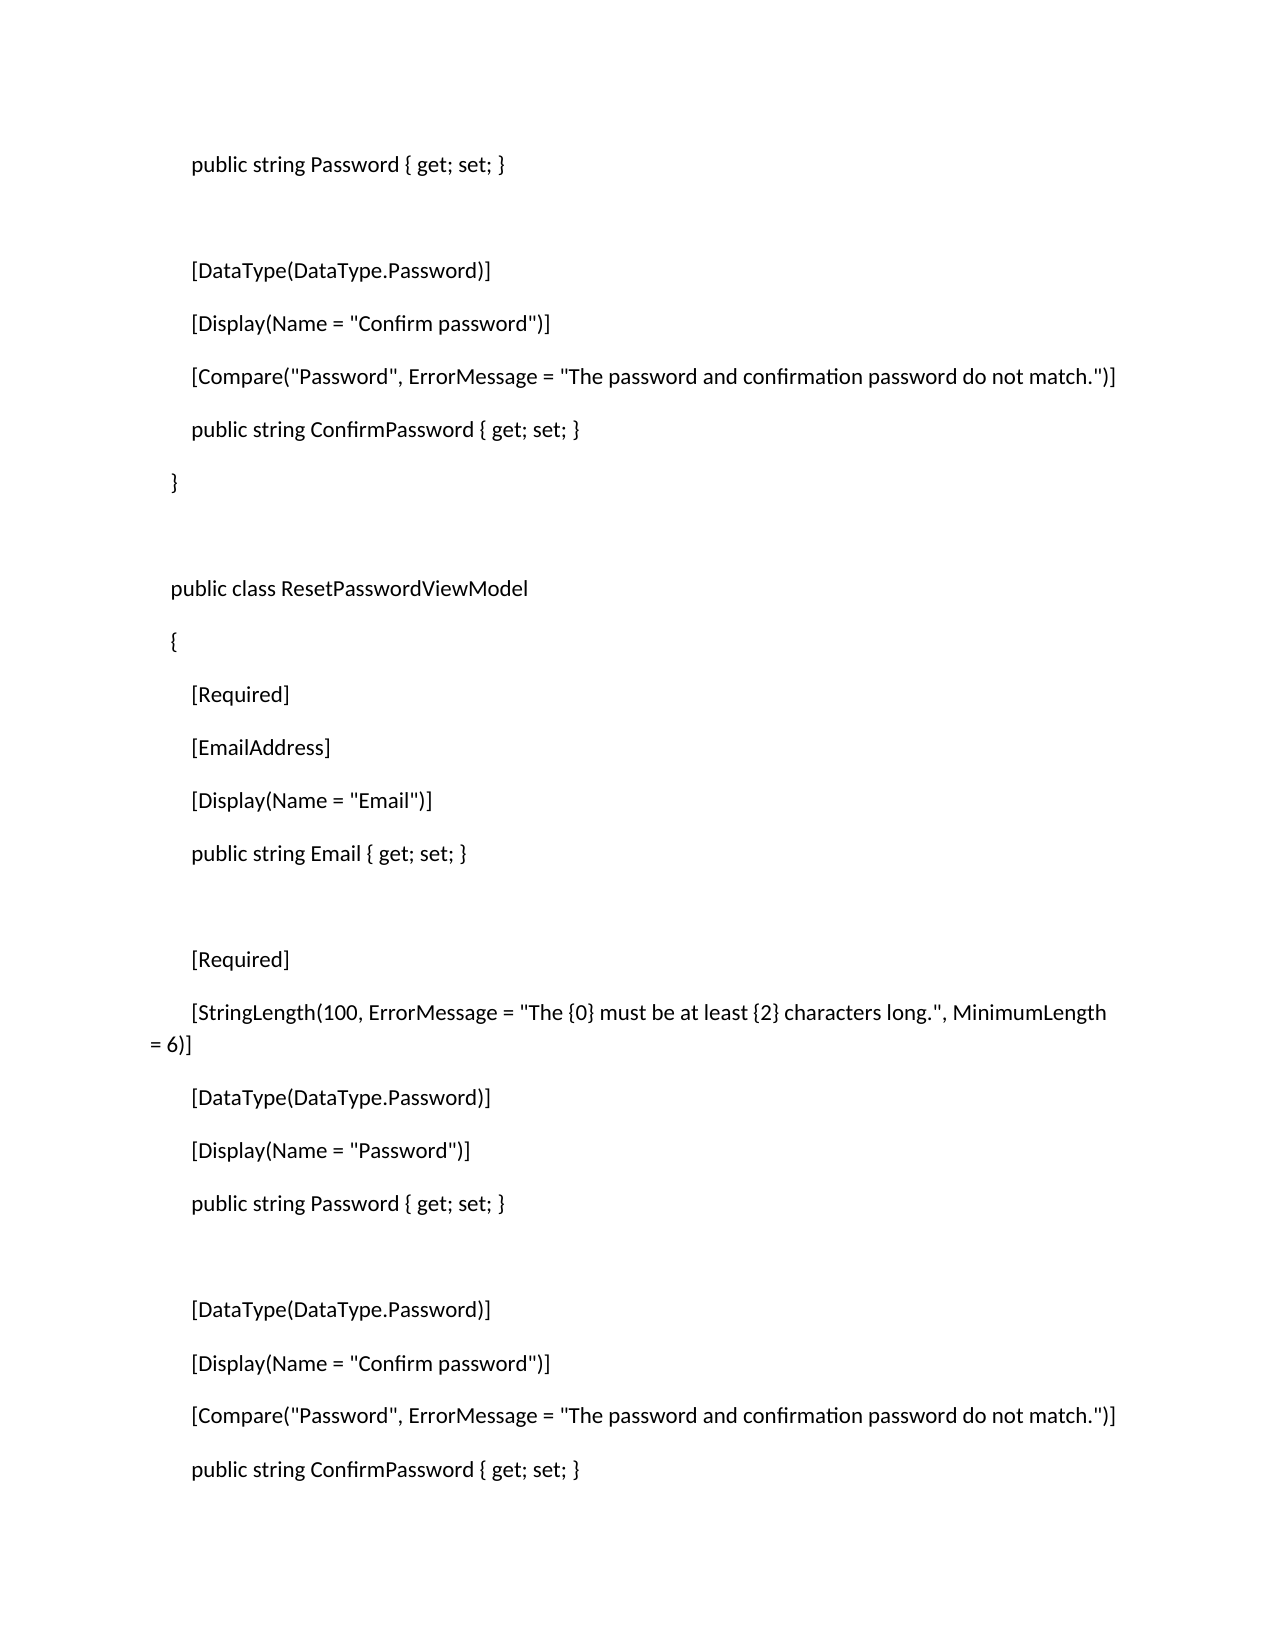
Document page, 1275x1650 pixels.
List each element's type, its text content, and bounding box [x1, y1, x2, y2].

text public string Password { get; set; } [150, 150, 1125, 178]
text [DataType(DataType.Password)] [150, 256, 1125, 284]
text [Compare("Password", ErrorMessage = "The password and confirmation password do not match.")] [150, 362, 1125, 390]
text public class ResetPasswordViewModel [150, 574, 1125, 602]
text [Compare("Password", ErrorMessage = "The password and confirmation password do not match.")] [150, 1402, 1125, 1430]
text public string Password { get; set; } [150, 1189, 1125, 1218]
text [EmailAddress] [150, 733, 1125, 761]
text [Required] [150, 945, 1125, 973]
text [Display(Name = "Confirm password")] [150, 309, 1125, 337]
text [DataType(DataType.Password)] [150, 1296, 1125, 1324]
text [StringLength(100, ErrorMessage = "The {0} must be at least {2} characters long.", MinimumLength = 6)] [150, 998, 1125, 1058]
text } [150, 468, 1125, 496]
text public string ConfirmPassword { get; set; } [150, 1455, 1125, 1483]
text [Display(Name = "Password")] [150, 1137, 1125, 1164]
text [Required] [150, 680, 1125, 708]
text public string Email { get; set; } [150, 839, 1125, 867]
text [Display(Name = "Email")] [150, 786, 1125, 814]
text { [150, 627, 1125, 655]
text [DataType(DataType.Password)] [150, 1083, 1125, 1112]
text [Display(Name = "Confirm password")] [150, 1349, 1125, 1377]
text public string ConfirmPassword { get; set; } [150, 415, 1125, 443]
